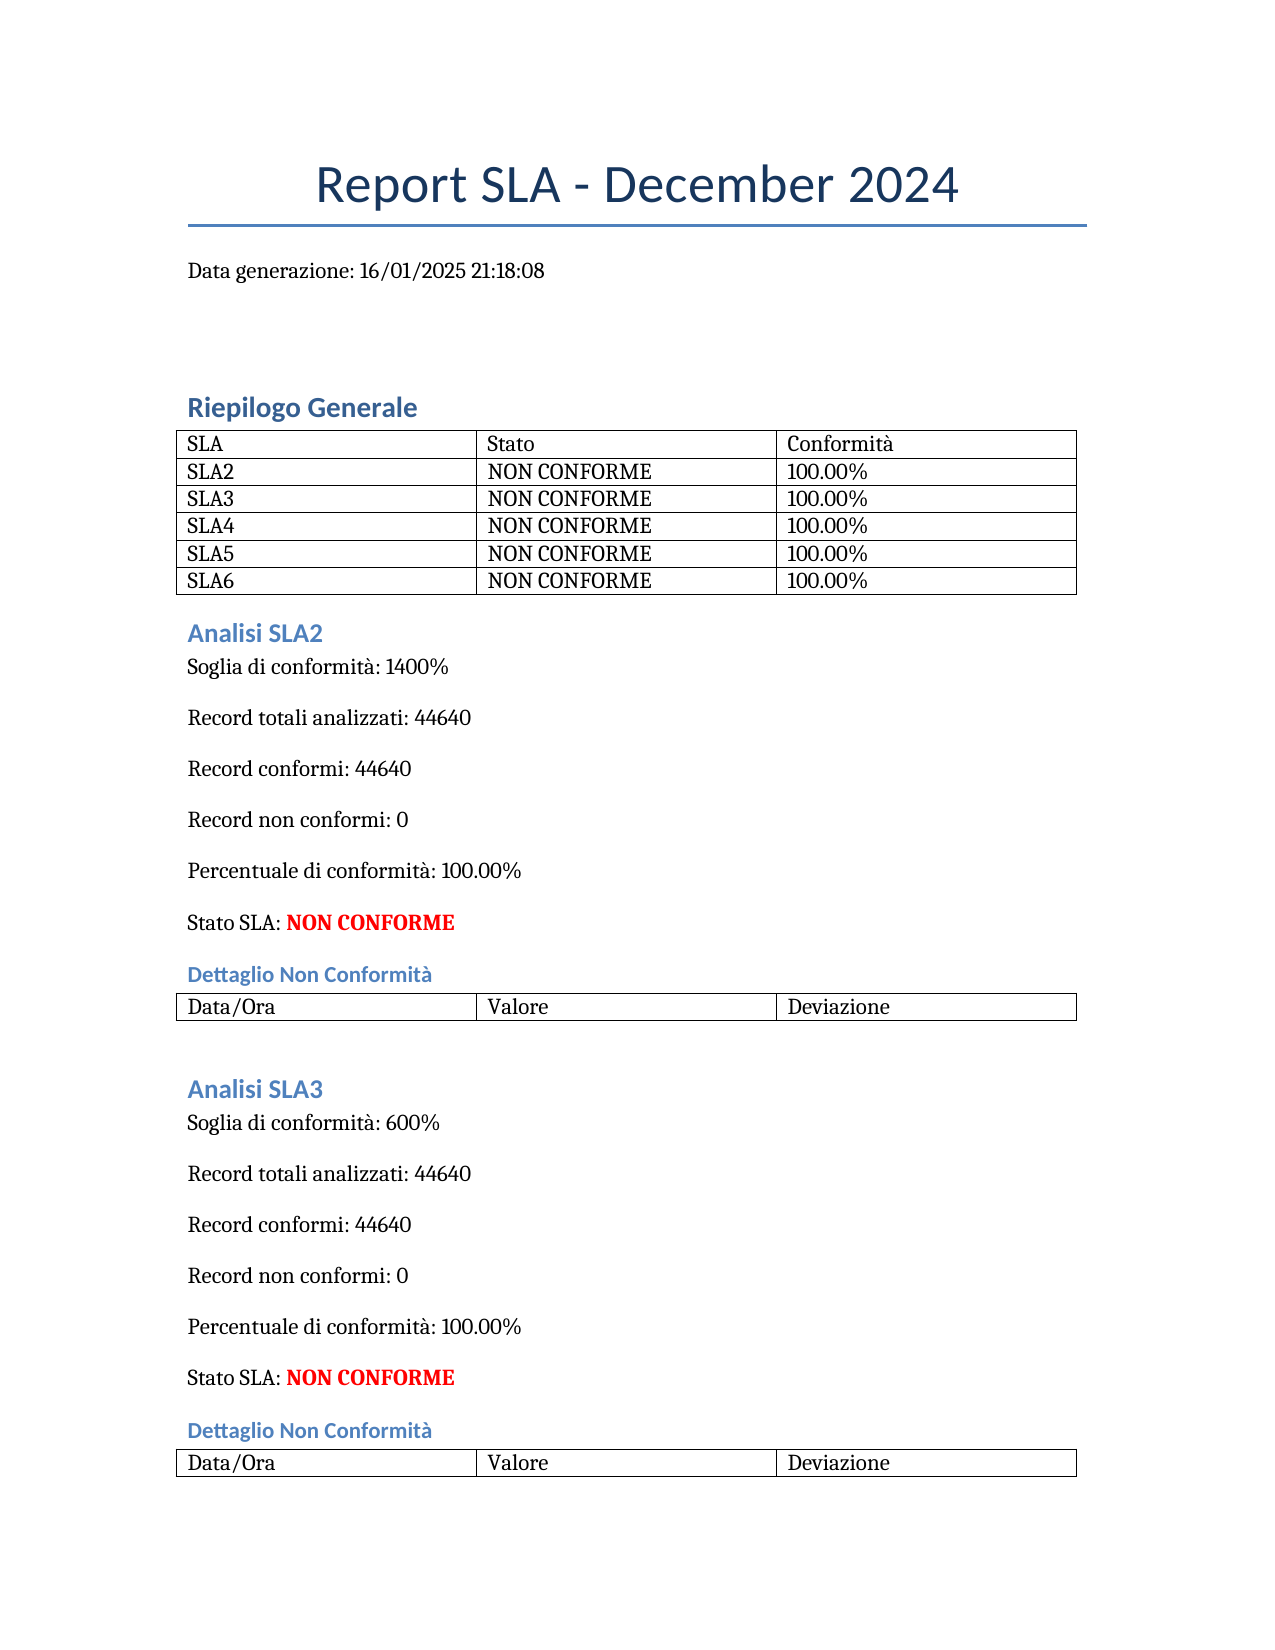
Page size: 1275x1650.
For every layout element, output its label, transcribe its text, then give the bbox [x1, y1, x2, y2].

table_header Deviazione [777, 994, 1076, 1020]
table_header Stato [477, 431, 776, 457]
table_header Deviazione [777, 1450, 1076, 1476]
text Soglia di conformità: 600% [187, 1110, 1087, 1136]
text Soglia di conformità: 1400% [187, 654, 1087, 681]
table_header SLA [177, 431, 476, 457]
table_cell NON CONFORME [477, 513, 776, 539]
text Percentuale di conformità: 100.00% [187, 858, 1087, 885]
subtitle Dettaglio Non Conformità [187, 1416, 1087, 1444]
subtitle Analisi SLA3 [187, 1072, 1087, 1105]
text Record non conformi: 0 [187, 1263, 1087, 1289]
table_cell SLA4 [177, 513, 476, 539]
table_cell 100.00% [777, 568, 1076, 594]
table_cell 100.00% [777, 486, 1076, 512]
table_cell 100.00% [777, 459, 1076, 485]
text Record totali analizzati: 44640 [187, 1161, 1087, 1187]
table_header Valore [477, 994, 776, 1020]
table_cell NON CONFORME [477, 486, 776, 512]
subtitle Dettaglio Non Conformità [187, 960, 1087, 988]
table_cell SLA6 [177, 568, 476, 594]
text Record totali analizzati: 44640 [187, 705, 1087, 732]
table_header Conformità [777, 431, 1076, 457]
table_cell NON CONFORME [477, 541, 776, 567]
table_cell NON CONFORME [477, 459, 776, 485]
table_cell 100.00% [777, 541, 1076, 567]
text Record conformi: 44640 [187, 756, 1087, 783]
text Percentuale di conformità: 100.00% [187, 1314, 1087, 1341]
text Data generazione: 16/01/2025 21:18:08 [187, 258, 1087, 284]
table_header Data/Ora [177, 1450, 476, 1476]
table_cell SLA2 [177, 459, 476, 485]
subtitle Riepilogo Generale [187, 389, 1087, 425]
text Stato SLA: NON CONFORME [187, 909, 1087, 936]
table_cell SLA3 [177, 486, 476, 512]
table_cell SLA5 [177, 541, 476, 567]
text Record conformi: 44640 [187, 1212, 1087, 1238]
table_header Data/Ora [177, 994, 476, 1020]
title Report SLA - December 2024 [187, 150, 1087, 227]
table_header Valore [477, 1450, 776, 1476]
subtitle Analisi SLA2 [187, 616, 1087, 649]
table_cell NON CONFORME [477, 568, 776, 594]
table_cell 100.00% [777, 513, 1076, 539]
text Stato SLA: NON CONFORME [187, 1365, 1087, 1392]
text Record non conformi: 0 [187, 807, 1087, 834]
